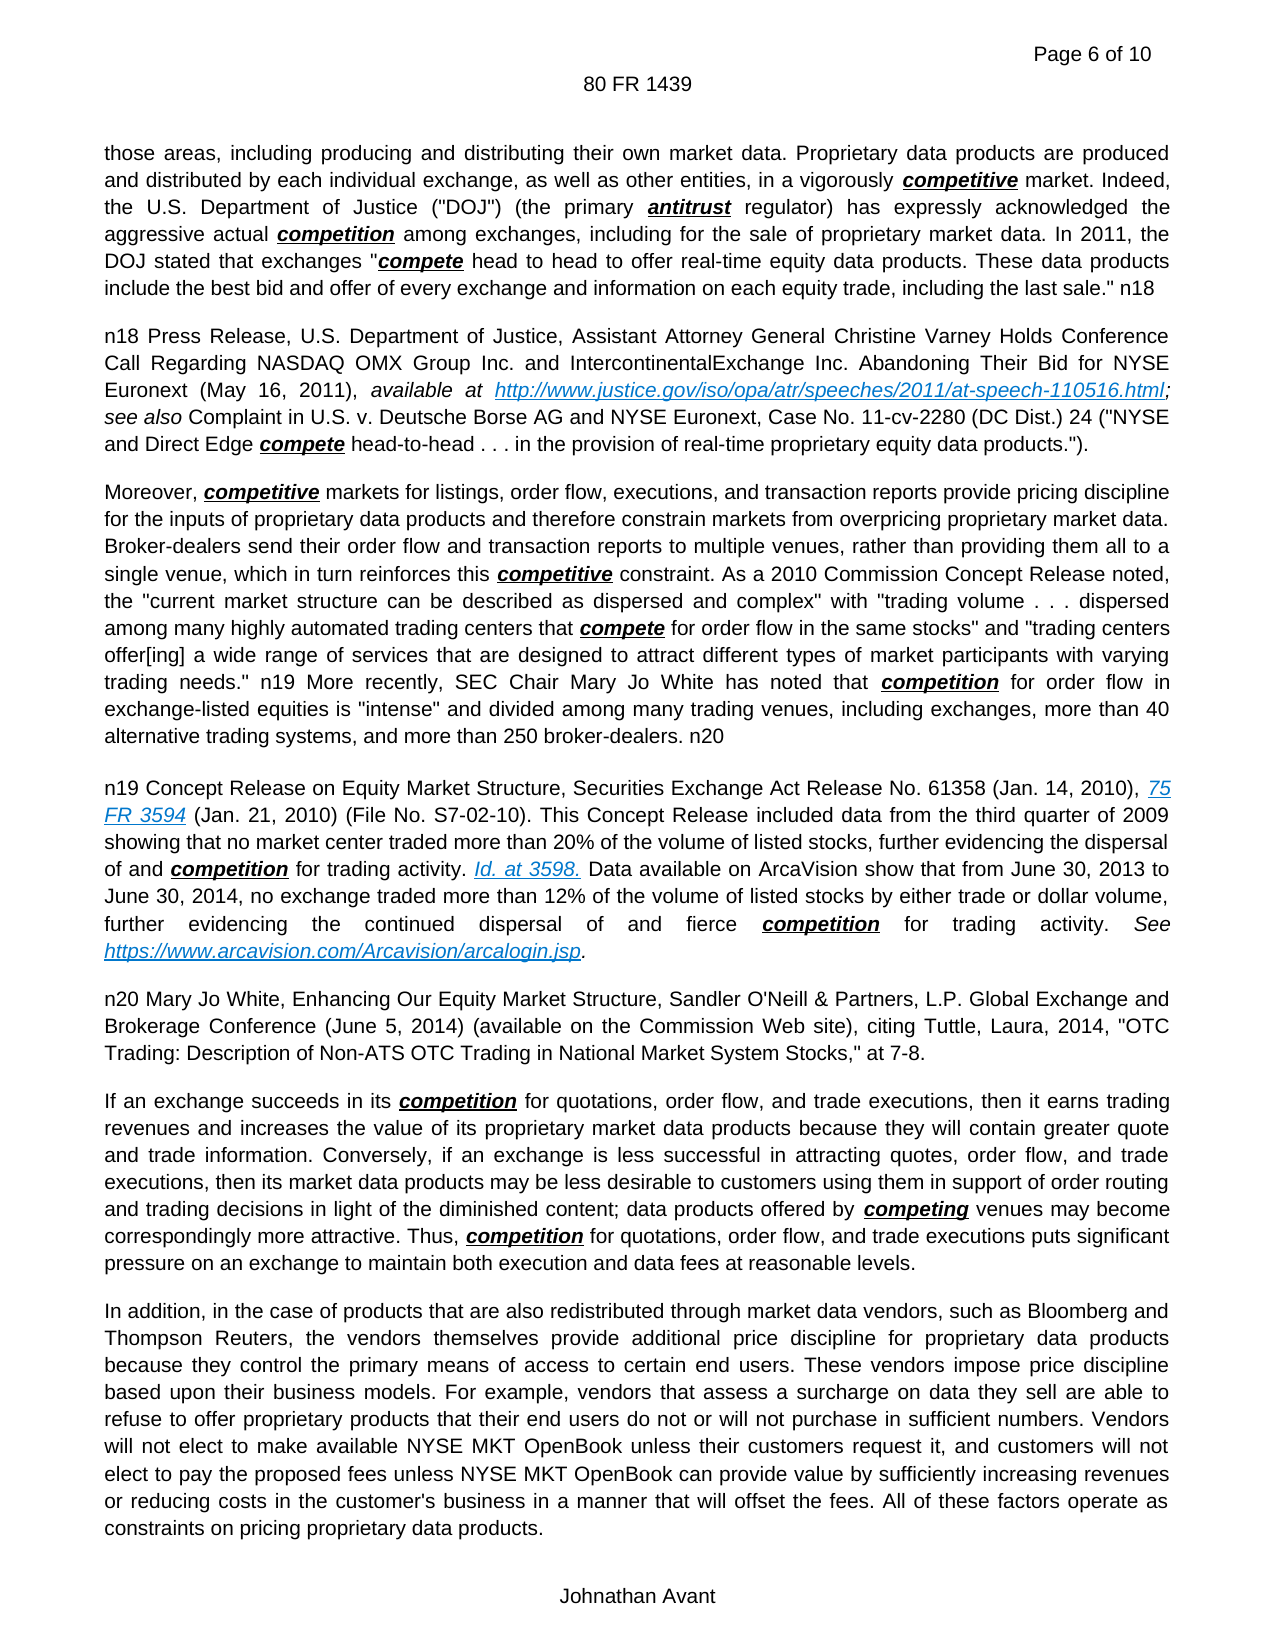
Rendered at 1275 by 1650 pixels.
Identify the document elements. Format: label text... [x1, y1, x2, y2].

text n20 Mary Jo White, Enhancing Our Equity Market Structure, Sandler O'Neill & Partners, L.P. Global Exchange and Brokerage Conference (June 5, 2014) (available on the Commission Web site), citing Tuttle, Laura, 2014, "OTC Trading: Description of Non-ATS OTC Trading in National Market System Stocks," at 7-8. [104, 983, 1171, 1064]
text If an exchange succeeds in its competition for quotations, order flow, and trade executions, then it earns trading revenues and increases the value of its proprietary market data products because they will contain greater quote and trade information. Conversely, if an exchange is less successful in attracting quotes, order flow, and trade executions, then its market data products may be less desirable to customers using them in support of order routing and trading decisions in light of the diminished content; data products offered by competing venues may become correspondingly more attractive. Thus, competition for quotations, order flow, and trade executions puts significant pressure on an exchange to maintain both execution and data fees at reasonable levels. [104, 1085, 1171, 1275]
text n18 Press Release, U.S. Department of Justice, Assistant Attorney General Christine Varney Holds Conference Call Regarding NASDAQ OMX Group Inc. and IntercontinentalExchange Inc. Abandoning Their Bid for NYSE Euronext (May 16, 2011), available at http://www.justice.gov/iso/opa/atr/speeches/2011/at-speech-110516.html; see also Complaint in U.S. v. Deutsche Borse AG and NYSE Euronext, Case No. 11-cv-2280 (DC Dist.) 24 ("NYSE and Direct Edge compete head-to-head . . . in the provision of real-time proprietary equity data products."). [104, 321, 1171, 456]
text n19 Concept Release on Equity Market Structure, Securities Exchange Act Release No. 61358 (Jan. 14, 2010), 75 FR 3594 (Jan. 21, 2010) (File No. S7-02-10). This Concept Release included data from the third quarter of 2009 showing that no market center traded more than 20% of the volume of listed stocks, further evidencing the dispersal of and competition for trading activity. Id. at 3598. Data available on ArcaVision show that from June 30, 2013 to June 30, 2014, no exchange traded more than 12% of the volume of listed stocks by either trade or dollar volume, further evidencing the continued dispersal of and fierce competition for trading activity. See https://www.arcavision.com/Arcavision/arcalogin.jsp. [104, 773, 1171, 962]
text In addition, in the case of products that are also redistributed through market data vendors, such as Bloomberg and Thompson Reuters, the vendors themselves provide additional price discipline for proprietary data products because they control the primary means of access to certain end users. These vendors impose price discipline based upon their business models. For example, vendors that assess a surcharge on data they sell are able to refuse to offer proprietary products that their end users do not or will not purchase in sufficient numbers. Vendors will not elect to make available NYSE MKT OpenBook unless their customers request it, and customers will not elect to pay the proposed fees unless NYSE MKT OpenBook can provide value by sufficiently increasing revenues or reducing costs in the customer's business in a manner that will offset the fees. All of these factors operate as constraints on pricing proprietary data products. [104, 1296, 1171, 1539]
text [104, 137, 1171, 300]
text Moreover, competitive markets for listings, order flow, executions, and transaction reports provide pricing discipline for the inputs of proprietary data products and therefore constrain markets from overpricing proprietary market data. Broker-dealers send their order flow and transaction reports to multiple venues, rather than providing them all to a single venue, which in turn reinforces this competitive constraint. As a 2010 Commission Concept Release noted, the "current market structure can be described as dispersed and complex" with "trading volume . . . dispersed among many highly automated trading centers that compete for order flow in the same stocks" and "trading centers offer[ing] a wide range of services that are designed to attract different types of market participants with varying trading needs." n19 More recently, SEC Chair Mary Jo White has noted that competition for order flow in exchange-listed equities is "intense" and divided among many trading venues, including exchanges, more than 40 alternative trading systems, and more than 250 broker-dealers. n20 [104, 477, 1171, 748]
